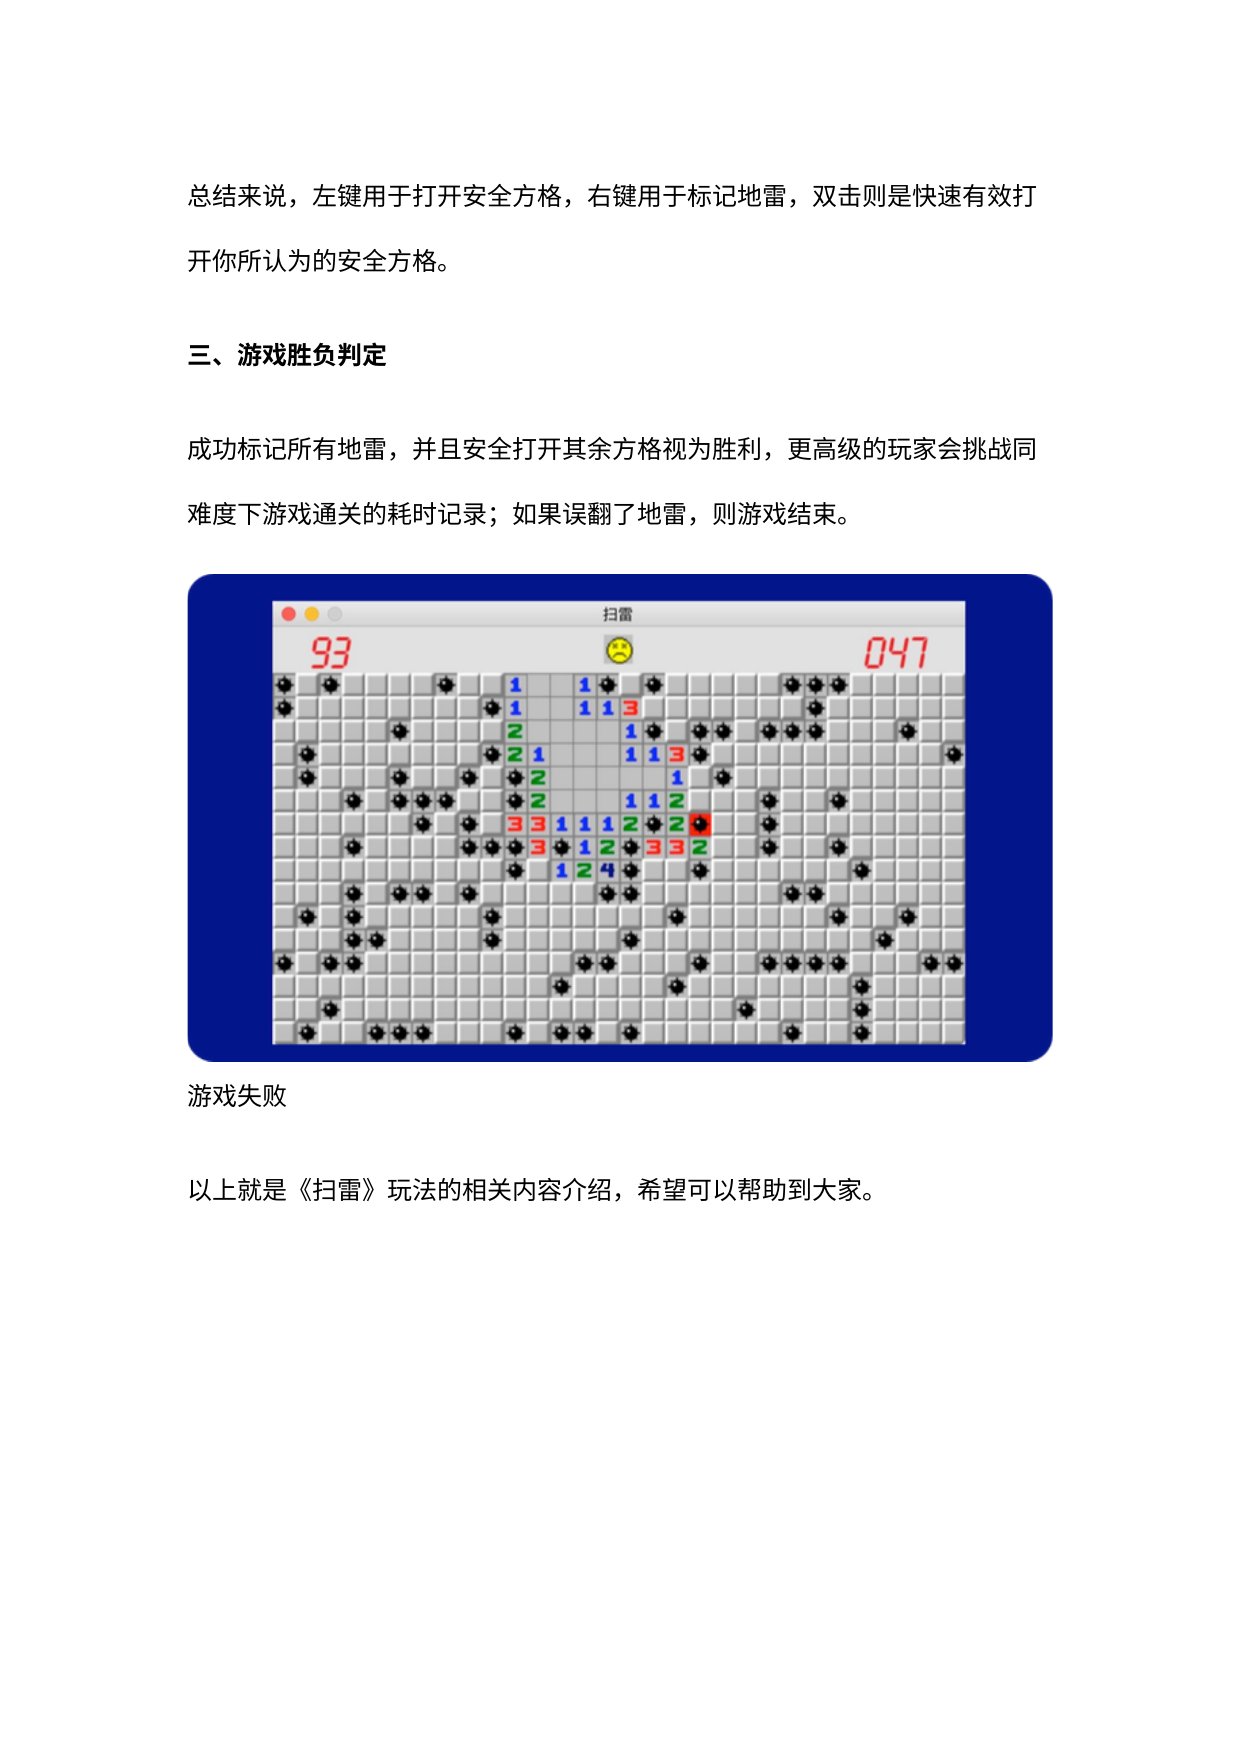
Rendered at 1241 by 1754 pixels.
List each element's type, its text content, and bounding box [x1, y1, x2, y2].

text 三、游戏胜负判定 [187, 321, 1053, 386]
text 成功标记所有地雷，并且安全打开其余方格视为胜利，更高级的玩家会挑战同难度下游戏通关的耗时记录；如果误翻了地雷，则游戏结束。 [187, 415, 1053, 545]
text 以上就是《扫雷》玩法的相关内容介绍，希望可以帮助到大家。 [187, 1156, 1053, 1221]
picture [187, 574, 1053, 1062]
text 游戏失败 [187, 1062, 1053, 1127]
text 总结来说，左键用于打开安全方格，右键用于标记地雷，双击则是快速有效打开你所认为的安全方格。 [187, 162, 1053, 292]
